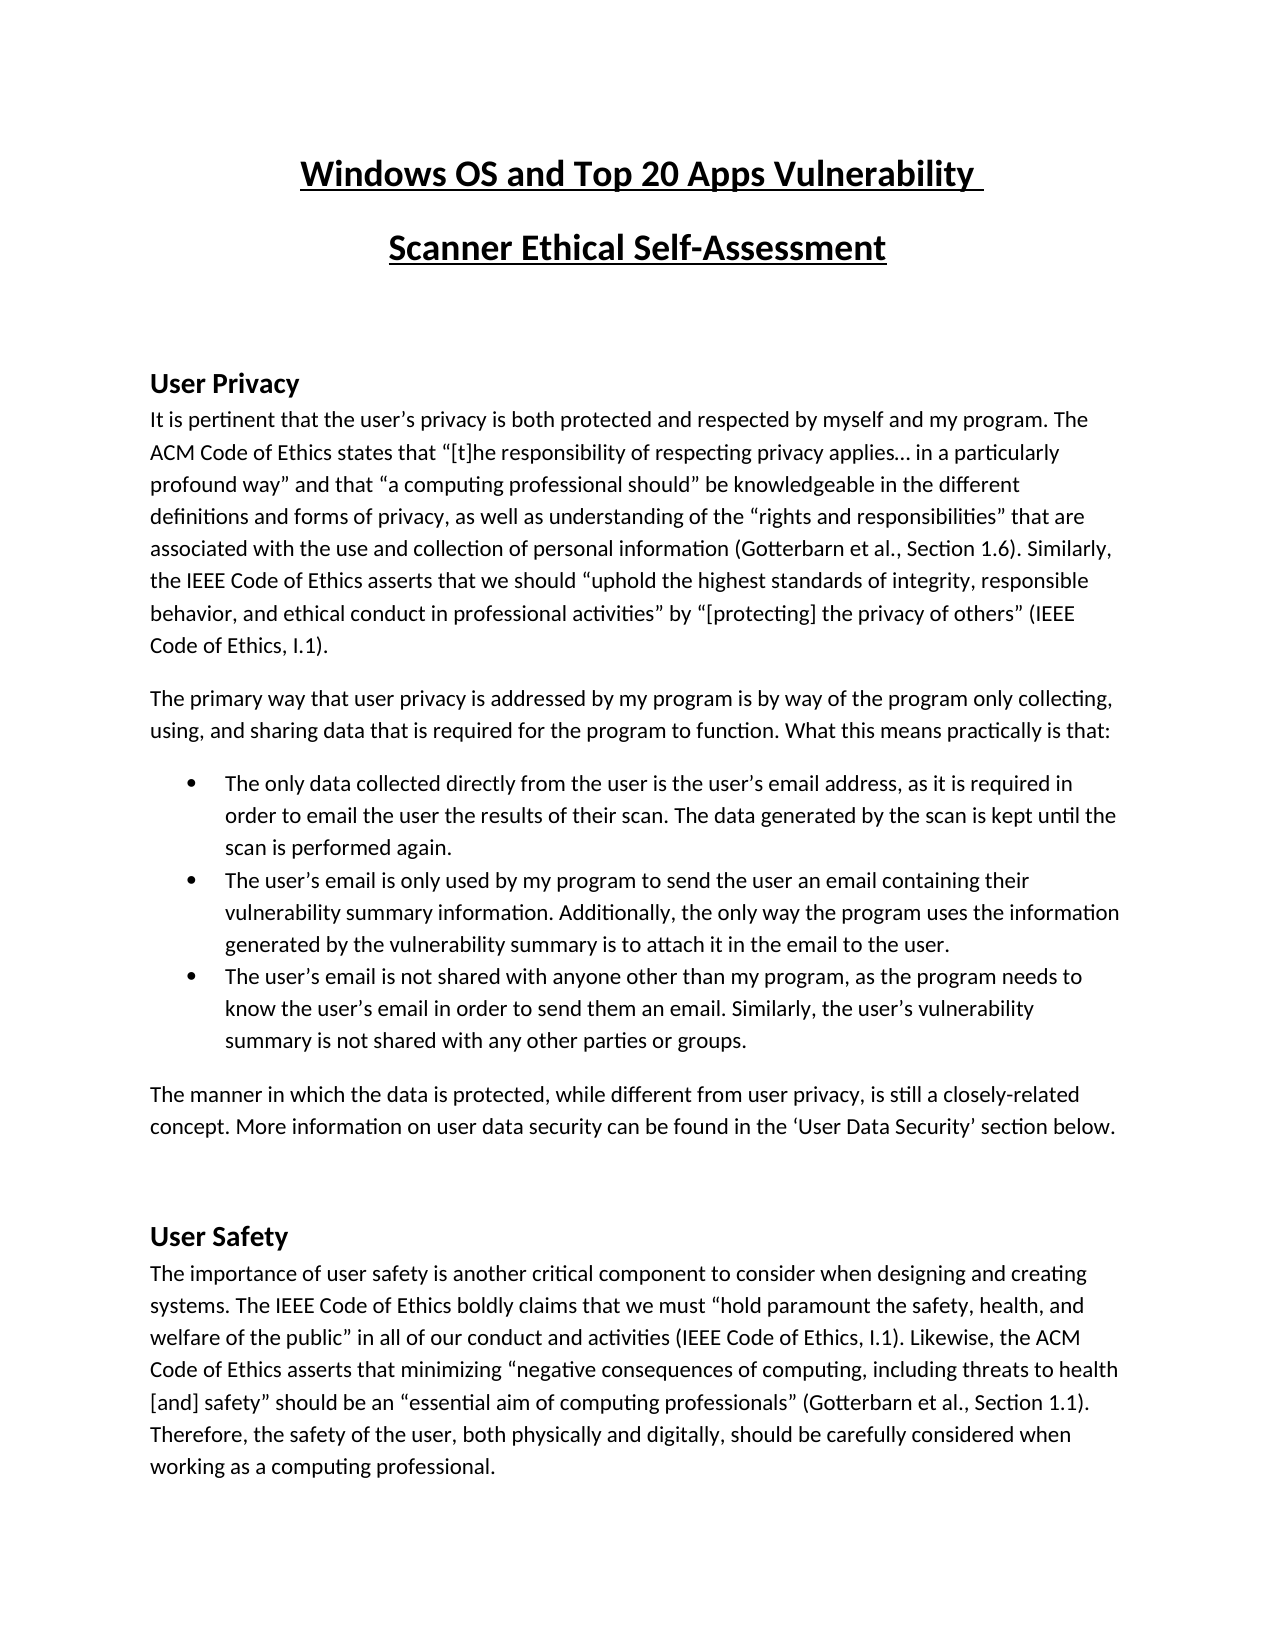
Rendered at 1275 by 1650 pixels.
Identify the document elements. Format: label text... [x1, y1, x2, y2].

text Windows OS and Top 20 Apps Vulnerability [150, 150, 1125, 196]
list The only data collected directly from the user is the user’s email address, as it is required in order to email the user the results of their scan. The data generated by the scan is kept until the scan is performed again. [187, 769, 1125, 862]
text User Safety [150, 1218, 1125, 1253]
text The importance of user safety is another critical component to consider when designing and creating systems. The IEEE Code of Ethics boldly claims that we must “hold paramount the safety, health, and welfare of the public” in all of our conduct and activities (IEEE Code of Ethics, I.1). Likewise, the ACM Code of Ethics asserts that minimizing “negative consequences of computing, including threats to health [and] safety” should be an “essential aim of computing professionals” (Gotterbarn et al., Section 1.1). Therefore, the safety of the user, both physically and digitally, should be carefully considered when working as a computing professional. [150, 1259, 1125, 1480]
text It is pertinent that the user’s privacy is both protected and respected by myself and my program. The ACM Code of Ethics states that “[t]he responsibility of respecting privacy applies… in a particularly profound way” and that “a computing professional should” be knowledgeable in the different definitions and forms of privacy, as well as understanding of the “rights and responsibilities” that are associated with the use and collection of personal information (Gotterbarn et al., Section 1.6). Similarly, the IEEE Code of Ethics asserts that we should “uphold the highest standards of integrity, responsible behavior, and ethical conduct in professional activities” by “[protecting] the privacy of others” (IEEE Code of Ethics, I.1). [150, 406, 1125, 659]
text The manner in which the data is protected, while different from user privacy, is still a closely-related concept. More information on user data security can be found in the ‘User Data Security’ section below. [150, 1080, 1125, 1140]
list The user’s email is not shared with anyone other than my program, as the program needs to know the user’s email in order to send them an email. Similarly, the user’s vulnerability summary is not shared with any other parties or groups. [187, 962, 1125, 1055]
text User Privacy [150, 365, 1125, 400]
text Scanner Ethical Self-Assessment [150, 223, 1125, 269]
text The primary way that user privacy is addressed by my program is by way of the program only collecting, using, and sharing data that is required for the program to function. What this means practically is that: [150, 684, 1125, 744]
list The user’s email is only used by my program to send the user an email containing their vulnerability summary information. Additionally, the only way the program uses the information generated by the vulnerability summary is to attach it in the email to the user. [187, 866, 1125, 958]
